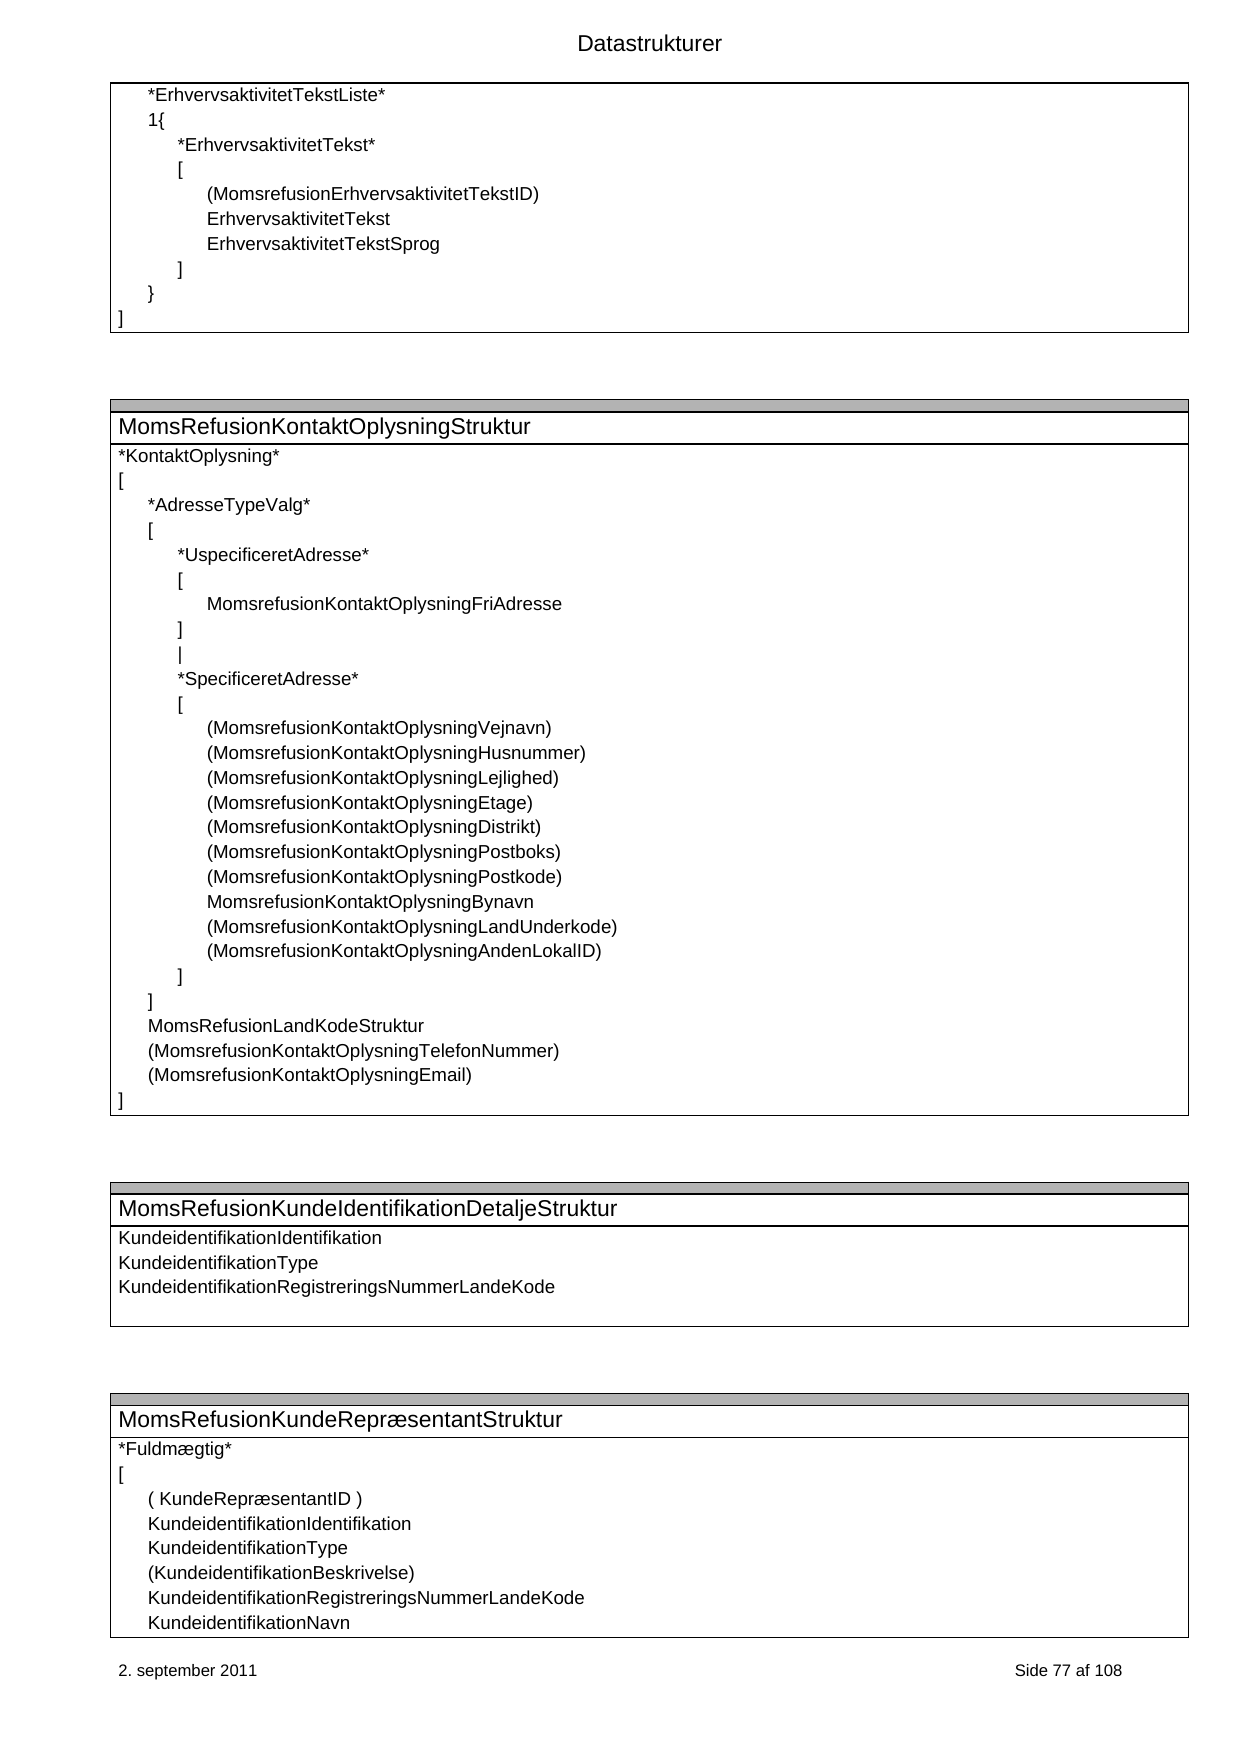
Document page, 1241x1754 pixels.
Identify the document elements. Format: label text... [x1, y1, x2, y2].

table_cell MomsRefusionKundeRepræsentantStruktur [111, 1406, 1188, 1436]
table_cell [111, 1438, 1188, 1637]
table_cell KundeidentifikationIdentifikation KundeidentifikationType KundeidentifikationRegistreringsNummerLandeKode [111, 1227, 1188, 1326]
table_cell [111, 84, 1188, 332]
table_header [111, 1183, 1188, 1193]
table_cell *KontaktOplysning* [ *AdresseTypeValg* [ *UspecificeretAdresse* [ MomsrefusionKontaktOplysningFriAdresse ] | *SpecificeretAdresse* [ (MomsrefusionKontaktOplysningVejnavn) (MomsrefusionKontaktOplysningHusnummer) (MomsrefusionKontaktOplysningLejlighed) (MomsrefusionKontaktOplysningEtage) (MomsrefusionKontaktOplysningDistrikt) (MomsrefusionKontaktOplysningPostboks) (MomsrefusionKontaktOplysningPostkode) MomsrefusionKontaktOplysningBynavn (MomsrefusionKontaktOplysningLandUnderkode) (MomsrefusionKontaktOplysningAndenLokalID) ] ] MomsRefusionLandKodeStruktur (MomsrefusionKontaktOplysningTelefonNummer) (MomsrefusionKontaktOplysningEmail) ] [111, 445, 1188, 1114]
table_header [111, 400, 1188, 411]
table_header [111, 1394, 1188, 1405]
table_cell MomsRefusionKontaktOplysningStruktur [111, 413, 1188, 443]
table_cell MomsRefusionKundeIdentifikationDetaljeStruktur [111, 1195, 1188, 1225]
